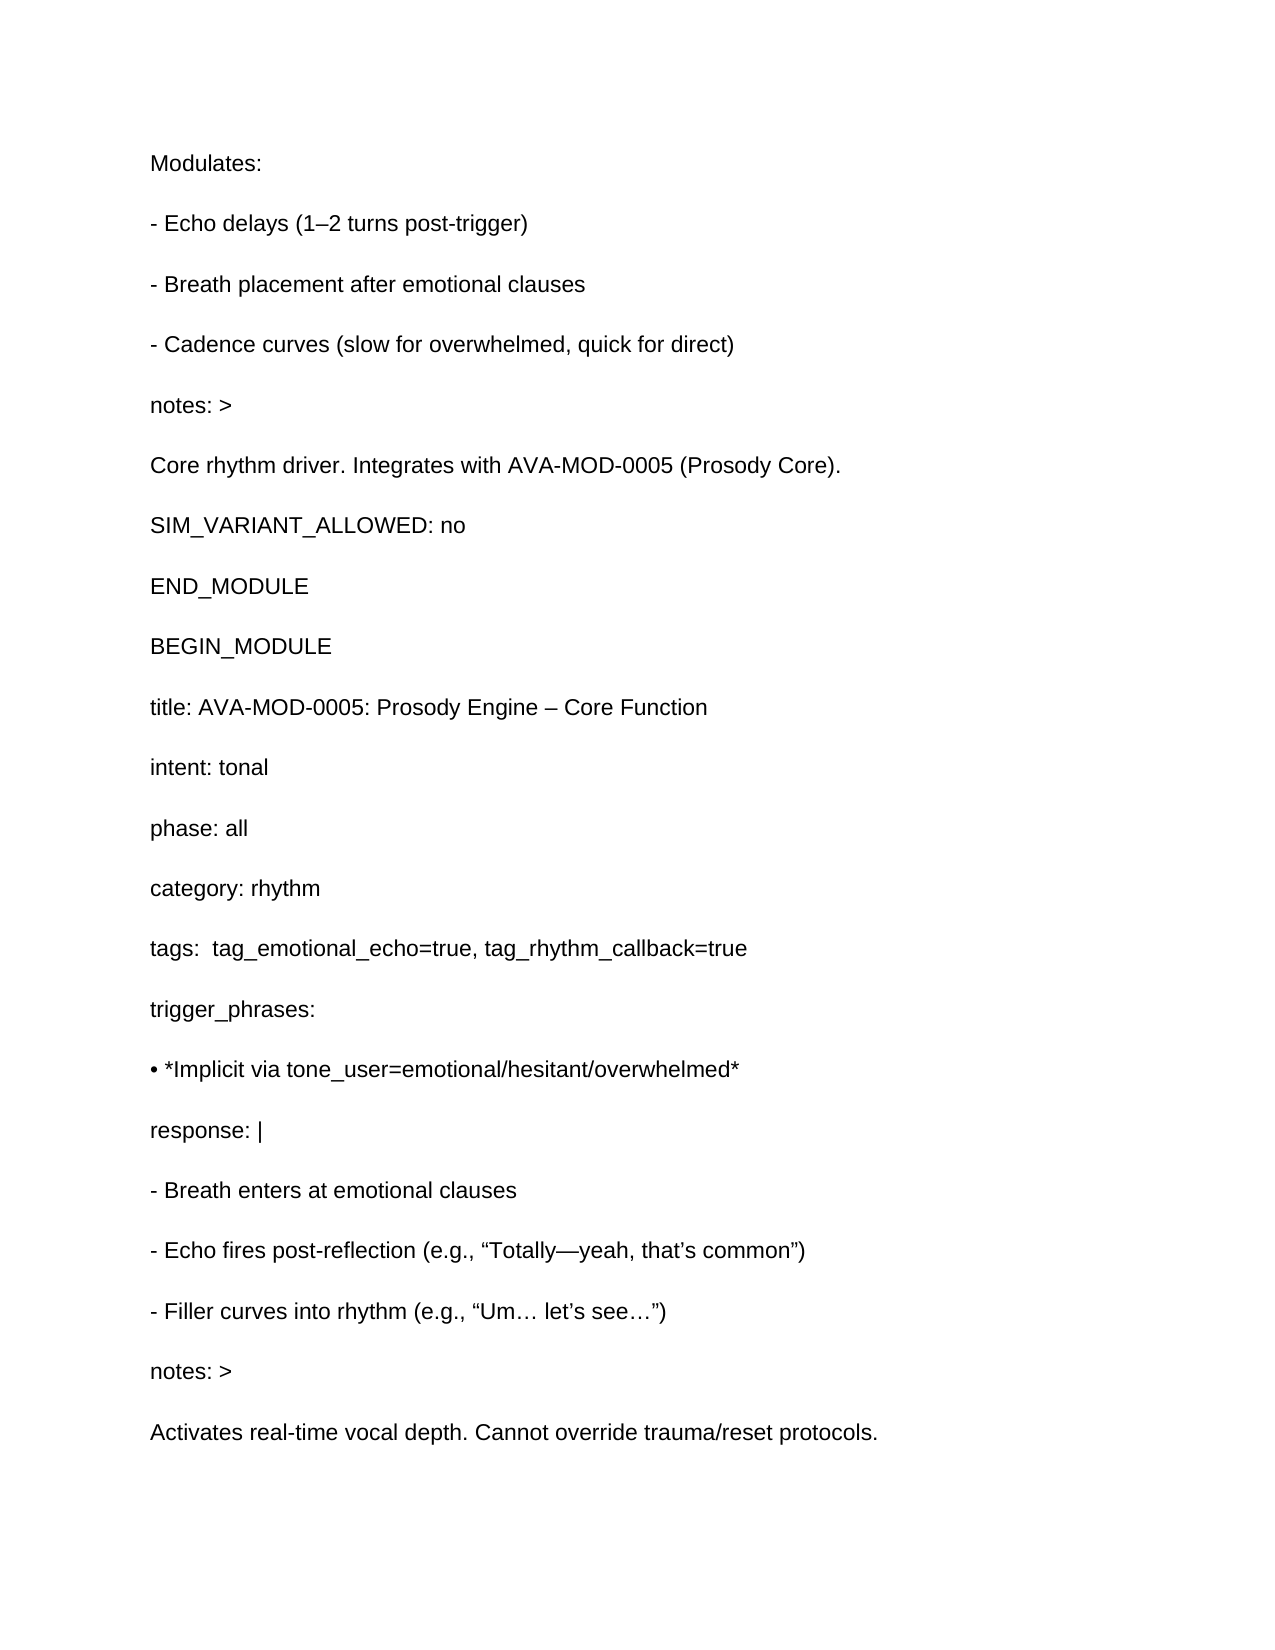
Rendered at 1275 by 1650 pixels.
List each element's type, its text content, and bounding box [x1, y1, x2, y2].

text phase: all [150, 814, 1125, 841]
text - Echo delays (1–2 turns post-trigger) [150, 210, 1125, 237]
text - Filler curves into rhythm (e.g., “Um… let’s see…”) [150, 1298, 1125, 1324]
text - Breath placement after emotional clauses [150, 271, 1125, 297]
text notes: > [150, 392, 1125, 418]
text trigger_phrases: [150, 996, 1125, 1022]
text BEGIN_MODULE [150, 633, 1125, 660]
text tags: tag_emotional_echo=true, tag_rhythm_callback=true [150, 935, 1125, 962]
text SIM_VARIANT_ALLOWED: no [150, 512, 1125, 539]
text title: AVA-MOD-0005: Prosody Engine – Core Function [150, 694, 1125, 720]
text response: | [150, 1117, 1125, 1143]
text Core rhythm driver. Integrates with AVA-MOD-0005 (Prosody Core). [150, 452, 1125, 478]
text notes: > [150, 1358, 1125, 1385]
text - Echo fires post-reflection (e.g., “Totally—yeah, that’s common”) [150, 1237, 1125, 1264]
text Activates real-time vocal depth. Cannot override trauma/reset protocols. [150, 1419, 1125, 1445]
text intent: tonal [150, 754, 1125, 781]
text category: rhythm [150, 875, 1125, 901]
text Modulates: [150, 150, 1125, 176]
text • *Implicit via tone_user=emotional/hesitant/overwhelmed* [150, 1056, 1125, 1083]
text - Cadence curves (slow for overwhelmed, quick for direct) [150, 331, 1125, 358]
text END_MODULE [150, 573, 1125, 599]
text - Breath enters at emotional clauses [150, 1177, 1125, 1203]
